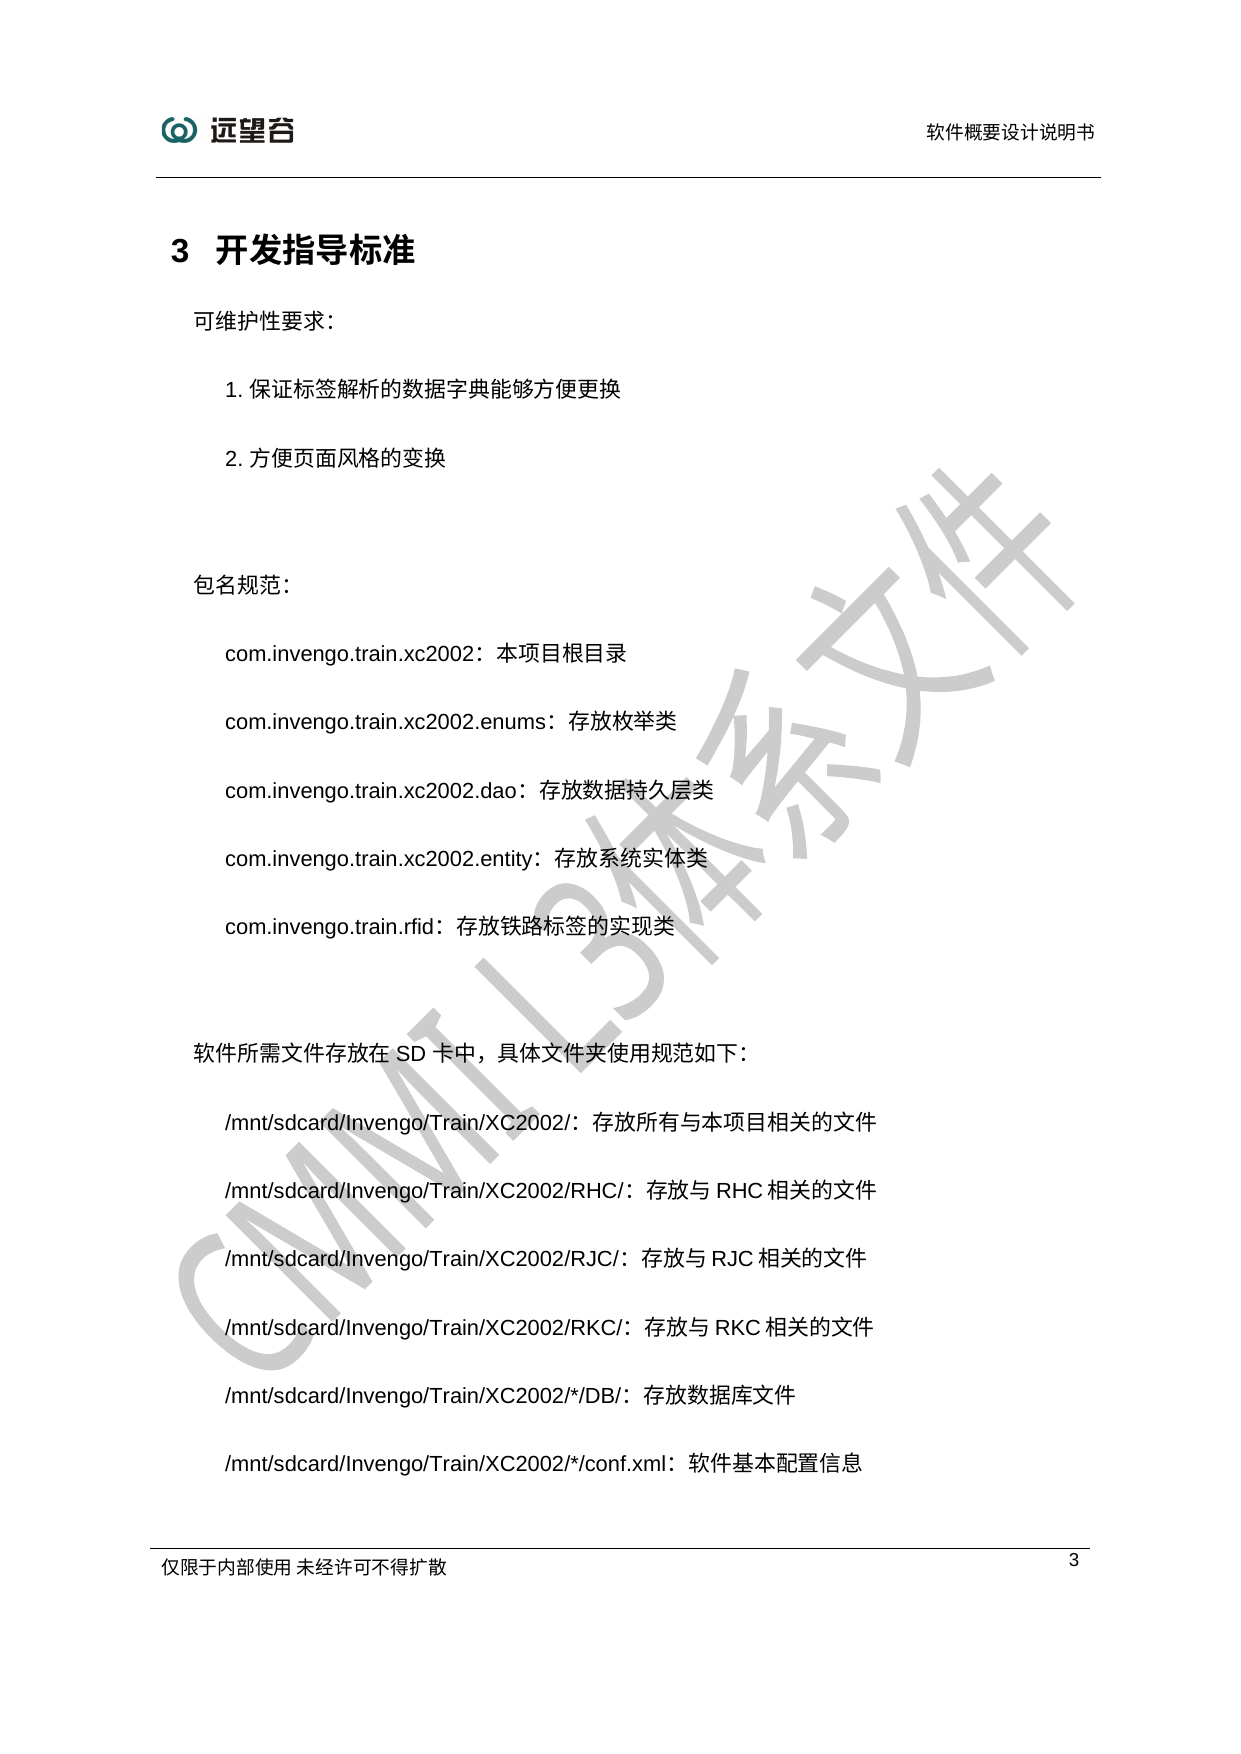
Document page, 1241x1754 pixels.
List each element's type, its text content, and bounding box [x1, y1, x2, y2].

text com.invengo.train.xc2002.entity：存放系统实体类 [150, 841, 1090, 873]
text /mnt/sdcard/Invengo/Train/XC2002/RHC/：存放与RHC相关的文件 [150, 1173, 1090, 1205]
picture [161, 117, 294, 143]
text 1. 保证标签解析的数据字典能够方便更换 [150, 372, 1090, 404]
text 2. 方便页面风格的变换 [150, 441, 1090, 472]
text 可维护性要求： [150, 304, 1090, 336]
text /mnt/sdcard/Invengo/Train/XC2002/*/DB/：存放数据库文件 [150, 1378, 1090, 1410]
text /mnt/sdcard/Invengo/Train/XC2002/：存放所有与本项目相关的文件 [150, 1105, 1090, 1136]
text com.invengo.train.xc2002：本项目根目录 [150, 636, 1090, 668]
text 软件所需文件存放在 SD 卡中，具体文件夹使用规范如下： [150, 1036, 1090, 1068]
text /mnt/sdcard/Invengo/Train/XC2002/RKC/：存放与RKC相关的文件 [150, 1310, 1090, 1341]
text com.invengo.train.xc2002.dao：存放数据持久层类 [150, 773, 1090, 804]
text /mnt/sdcard/Invengo/Train/XC2002/*/conf.xml：软件基本配置信息 [150, 1446, 1090, 1478]
text com.invengo.train.xc2002.enums：存放枚举类 [150, 704, 1090, 736]
subtitle 开发指导标准 [171, 224, 1090, 272]
text 包名规范： [150, 568, 1090, 599]
text /mnt/sdcard/Invengo/Train/XC2002/RJC/：存放与RJC相关的文件 [150, 1241, 1090, 1273]
text com.invengo.train.rfid：存放铁路标签的实现类 [150, 909, 1090, 941]
